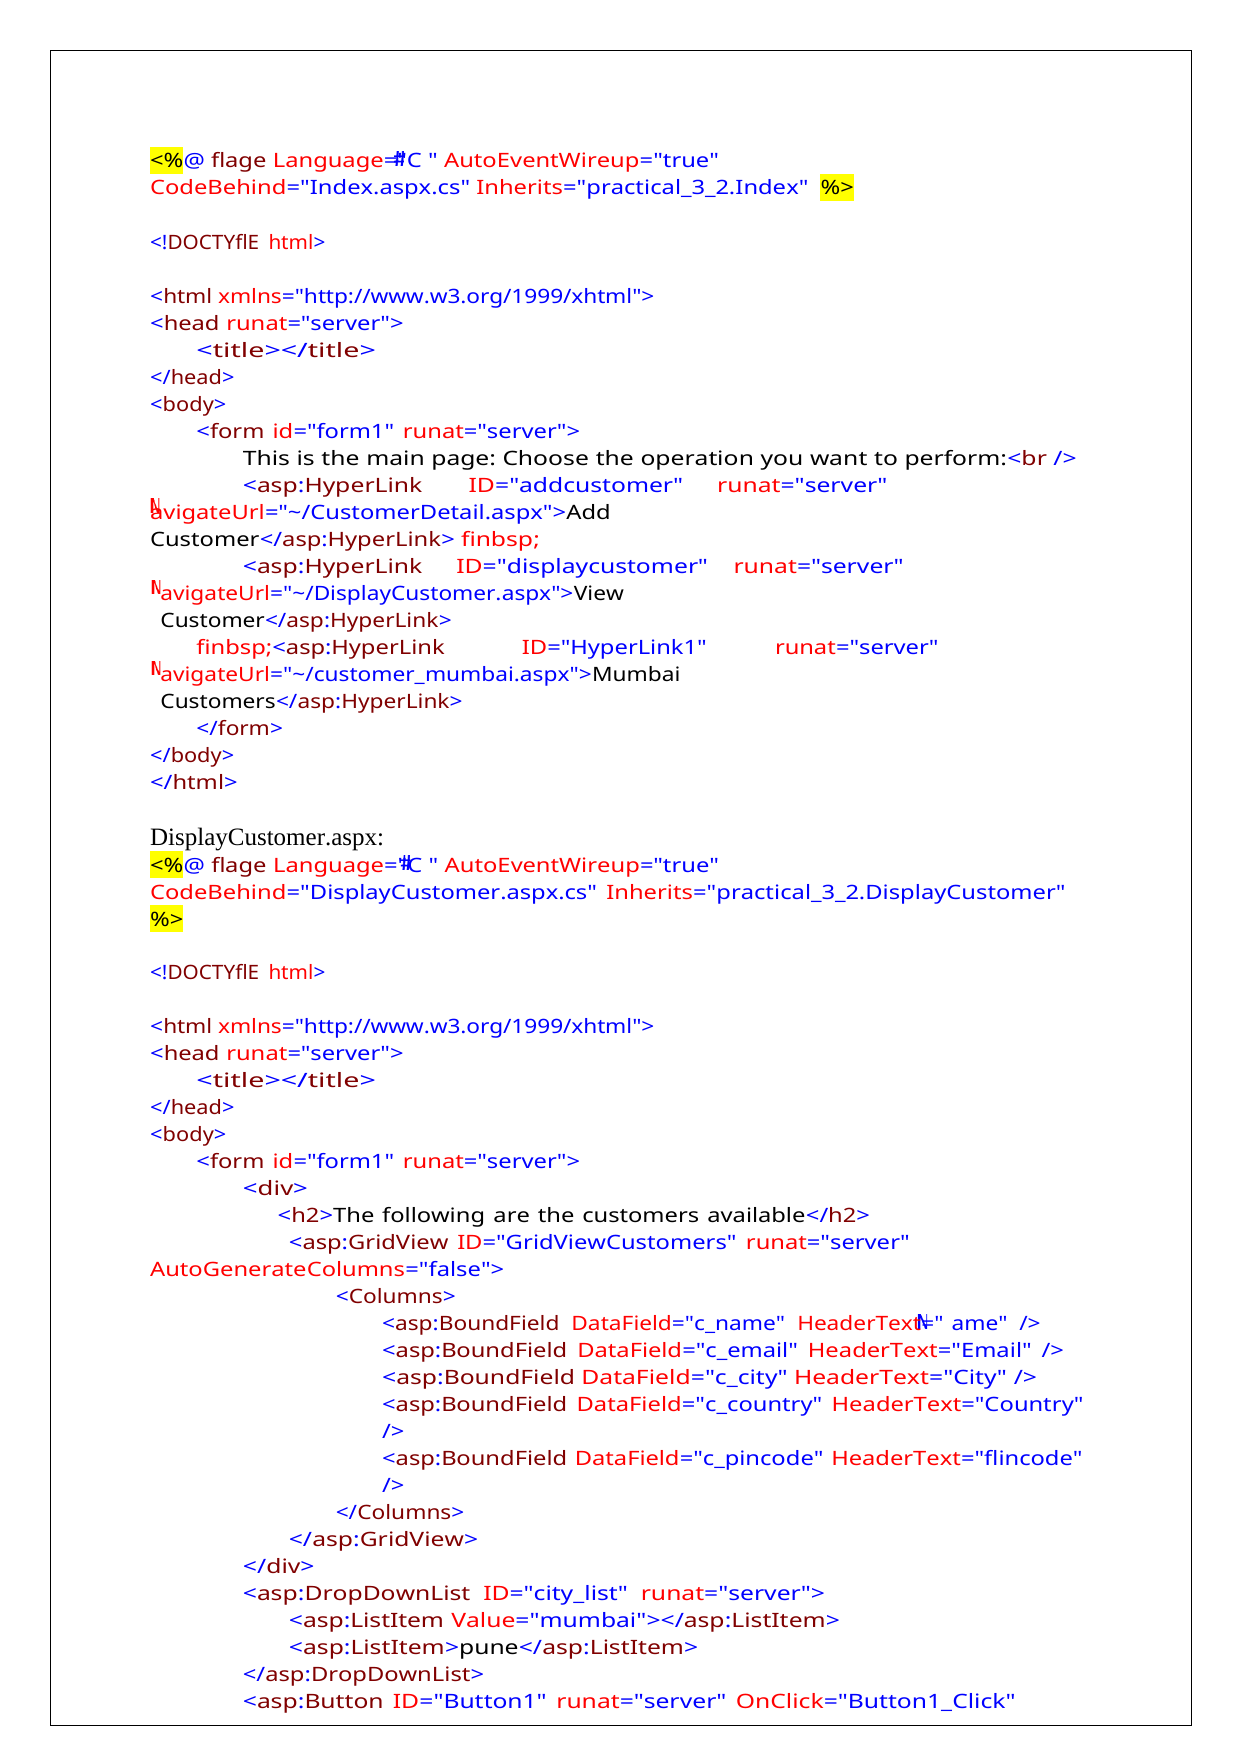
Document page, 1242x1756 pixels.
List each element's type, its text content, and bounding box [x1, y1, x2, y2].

text </asp:GridView> [289, 1525, 1106, 1552]
text </head> [150, 363, 1106, 390]
text <asp:BoundField DataField="c_name" HeaderText=" ame" /> [382, 1309, 1106, 1336]
text <asp:DropDownList ID="city_list" runat="server"> [243, 1579, 1106, 1606]
text <Columns> [336, 1282, 1106, 1309]
text <head runat="server"> [150, 309, 1106, 336]
text <form id="form1" runat="server"> [196, 1147, 1106, 1174]
text <asp:ListItem>pune</asp:ListItem> [289, 1633, 1106, 1660]
picture [151, 580, 161, 594]
text <asp:GridView ID="GridViewCustomers" runat="server" AutoGenerateColumns="false"> [150, 1228, 1075, 1282]
text finbsp;<asp:HyperLink ID="HyperLink1" runat="server" avigateUrl="~/customer_mumbai.aspx">Mumbai Customers</asp:HyperLink> [160, 633, 945, 714]
text </head> [150, 1093, 1106, 1120]
text <head runat="server"> [150, 1039, 1106, 1066]
text <form id="form1" runat="server"> [196, 417, 1106, 444]
text <!DOCTYflE html> [150, 958, 1106, 985]
text <body> [150, 390, 1106, 417]
text This is the main page: Choose the operation you want to perform:<br /> [243, 444, 1106, 471]
text <asp:BoundField DataField="c_country" HeaderText="Country" /> [382, 1390, 1106, 1444]
text <title></title> [196, 336, 1106, 363]
text <%@ flage Language="C " AutoEventWireup="true" CodeBehind="Index.aspx.cs" Inherits="practical_3_2.Index" %> [150, 147, 982, 201]
picture [151, 661, 161, 675]
text <title></title> [196, 1066, 1106, 1093]
text <%@ flage Language="C " AutoEventWireup="true" CodeBehind="DisplayCustomer.aspx.cs" Inherits="practical_3_2.DisplayCustomer" %> [150, 851, 1075, 932]
text </asp:DropDownList> [243, 1660, 1106, 1687]
text <html xmlns="http://www.w3.org/1999/xhtml"> [150, 1012, 1106, 1039]
text </body> [150, 741, 1106, 768]
text <asp:BoundField DataField="c_pincode" HeaderText="flincode" /> [382, 1444, 1106, 1498]
text <div> [243, 1174, 1106, 1201]
text <html xmlns="http://www.w3.org/1999/xhtml"> [150, 282, 1106, 309]
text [150, 1687, 1075, 1714]
text <asp:BoundField DataField="c_city" HeaderText="City" /> [382, 1363, 1106, 1390]
text <asp:ListItem Value="mumbai"></asp:ListItem> [289, 1606, 1106, 1633]
text <h2>The following are the customers available</h2> [277, 1201, 1106, 1228]
text <body> [150, 1120, 1106, 1147]
text <!DOCTYflE html> [150, 228, 1106, 255]
text DisplayCustomer.aspx: [150, 822, 1106, 851]
text <asp:HyperLink ID="displaycustomer" runat="server" avigateUrl="~/DisplayCustomer.aspx">View Customer</asp:HyperLink> [160, 552, 915, 633]
text </form> [196, 714, 1106, 741]
text </html> [150, 768, 1106, 795]
text <asp:HyperLink ID="addcustomer" runat="server" avigateUrl="~/CustomerDetail.aspx">Add Customer</asp:HyperLink> finbsp; [150, 471, 887, 552]
text </div> [243, 1552, 1106, 1579]
text </Columns> [336, 1498, 1106, 1525]
text <asp:BoundField DataField="c_email" HeaderText="Email" /> [382, 1336, 1106, 1363]
